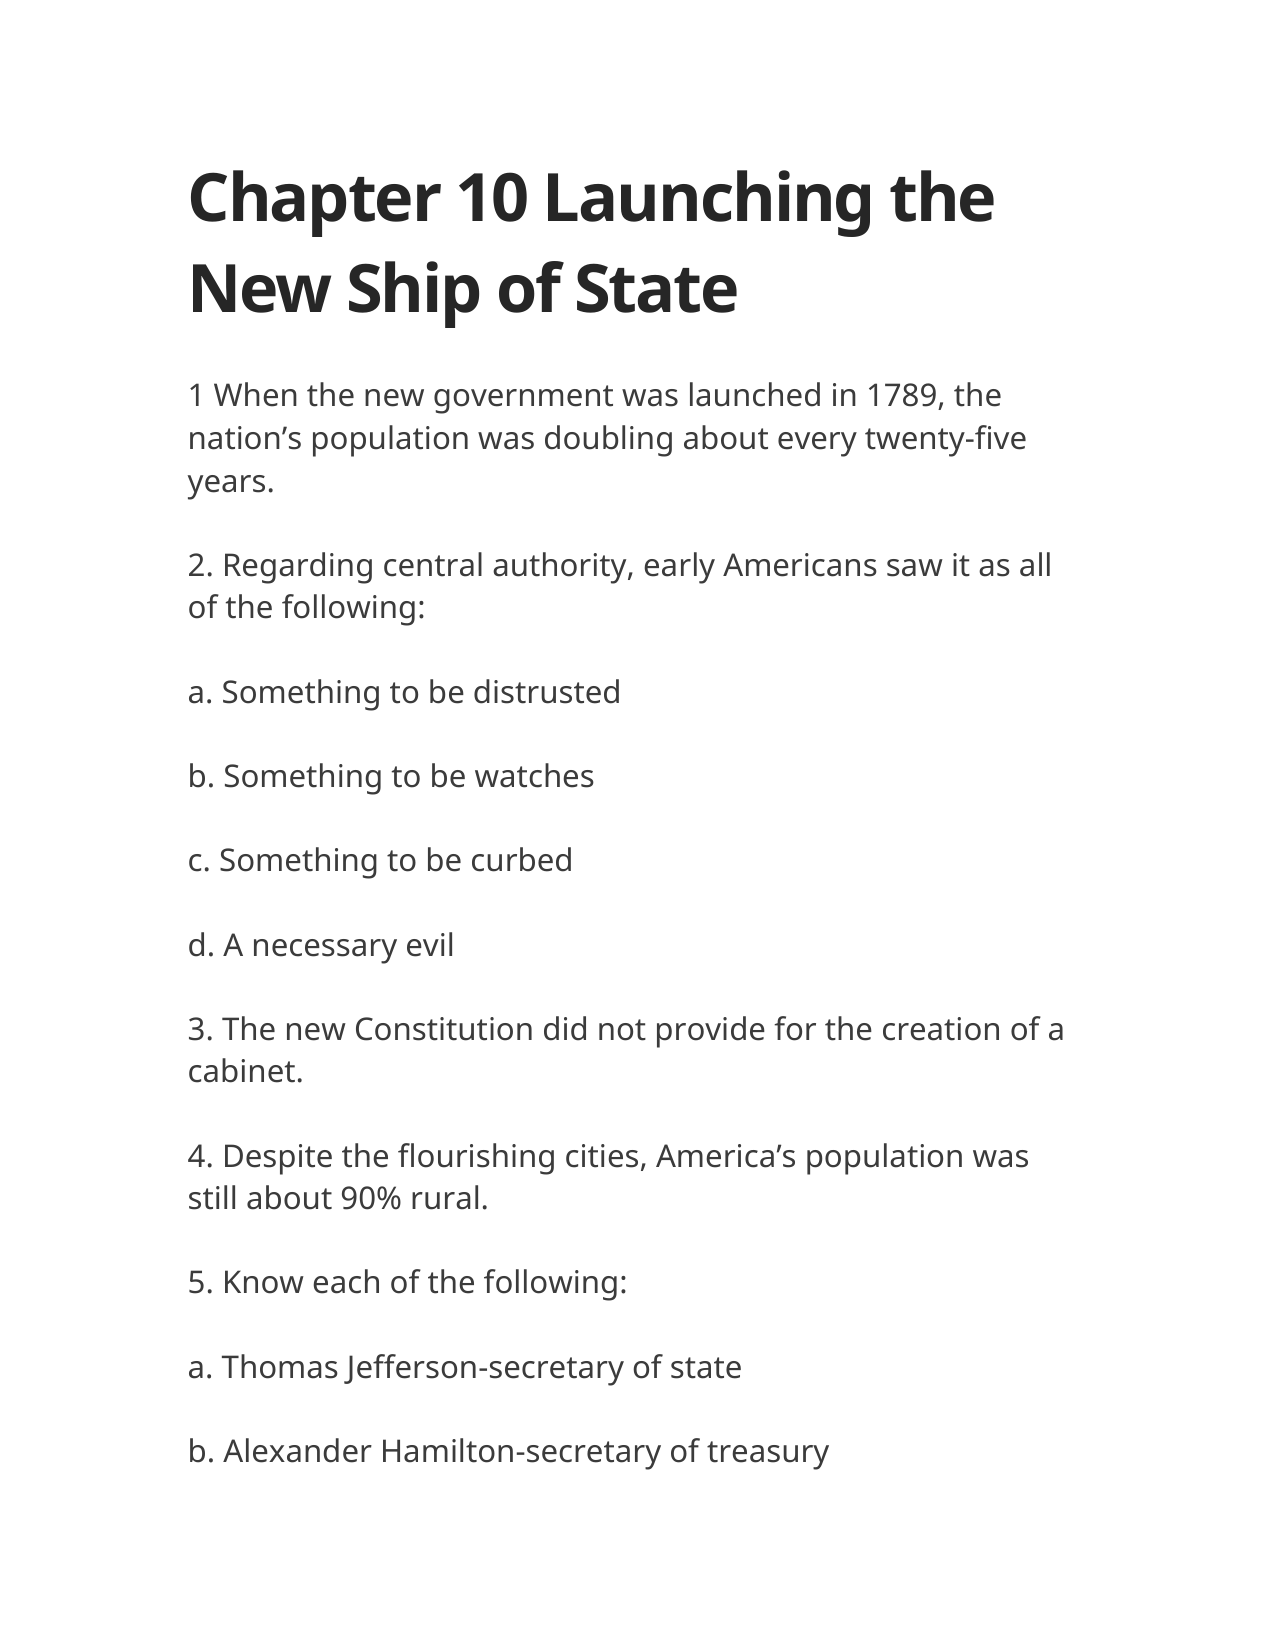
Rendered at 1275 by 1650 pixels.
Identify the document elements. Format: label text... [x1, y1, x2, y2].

text a. Something to be distrusted [187, 670, 1087, 712]
text 2. Regarding central authority, early Americans saw it as all of the following: [187, 543, 1087, 628]
text d. A necessary evil [187, 922, 1087, 965]
text b. Alexander Hamilton-secretary of treasury [187, 1429, 1087, 1472]
text a. Thomas Jefferson-secretary of state [187, 1345, 1087, 1387]
text b. Something to be watches [187, 754, 1087, 797]
text 4. Despite the flourishing cities, America’s population was still about 90% rural. [187, 1134, 1087, 1219]
text c. Something to be curbed [187, 838, 1087, 881]
text 1 When the new government was launched in 1789, the nation’s population was doubling about every twenty-five years. [187, 373, 1087, 501]
text Chapter 10 Launching the New Ship of State [187, 150, 1087, 332]
text 5. Know each of the following: [187, 1261, 1087, 1303]
text 3. The new Constitution did not provide for the creation of a cabinet. [187, 1007, 1087, 1092]
